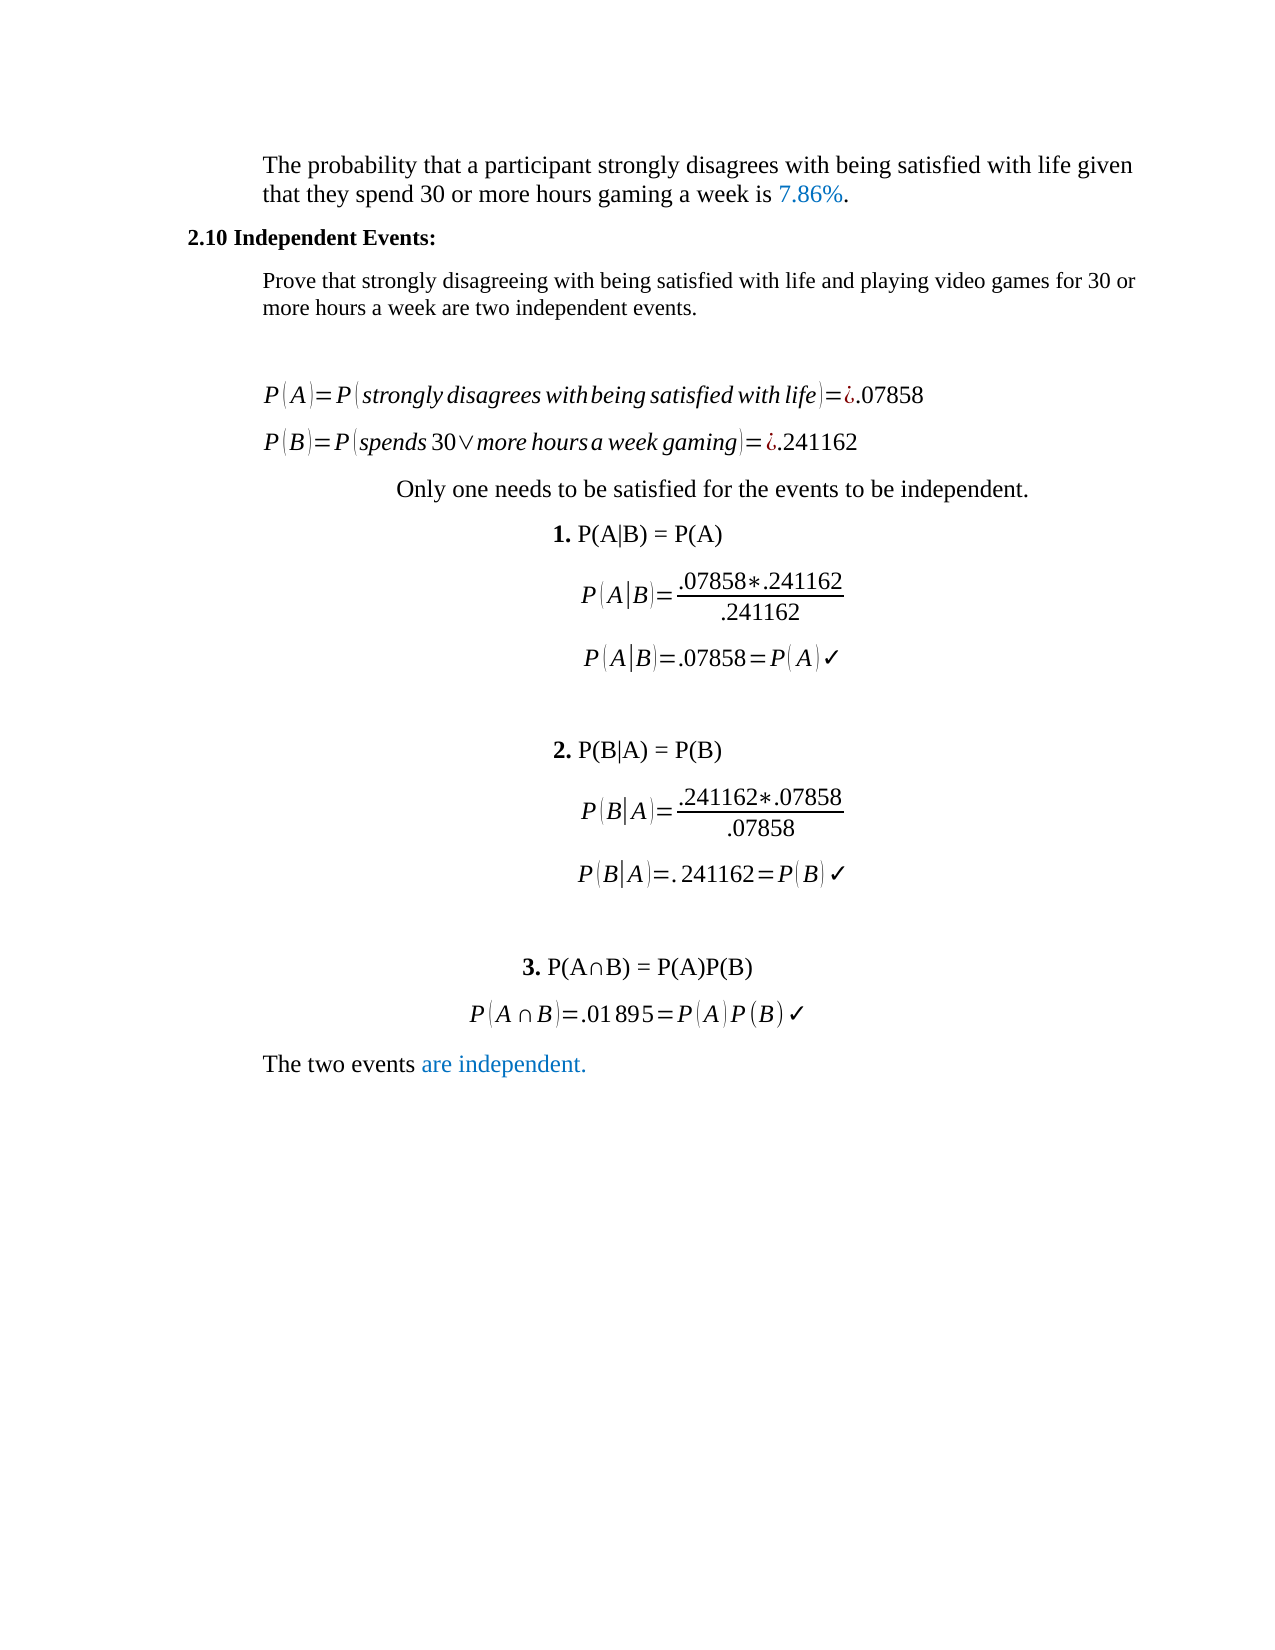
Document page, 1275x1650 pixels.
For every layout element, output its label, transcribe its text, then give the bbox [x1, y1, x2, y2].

text .241162 [262, 427, 1162, 457]
text Only one needs to be satisfied for the events to be independent. [262, 474, 1162, 503]
text .07858 [262, 379, 1162, 410]
text 3. P(A∩B) = P(A)P(B) [112, 952, 1162, 980]
text 2. P(B|A) = P(B) [112, 736, 1162, 764]
text Prove that strongly disagreeing with being satisfied with life and playing video games for 30 or more hours a week are two independent events. [187, 267, 1162, 320]
text The two events are independent. [262, 1049, 1162, 1078]
text The probability that a participant strongly disagrees with being satisfied with life given that they spend 30 or more hours gaming a week is 7.86%. [262, 150, 1162, 207]
text 1. P(A|B) = P(A) [112, 519, 1162, 548]
text 2.10 Independent Events: [112, 224, 1162, 251]
